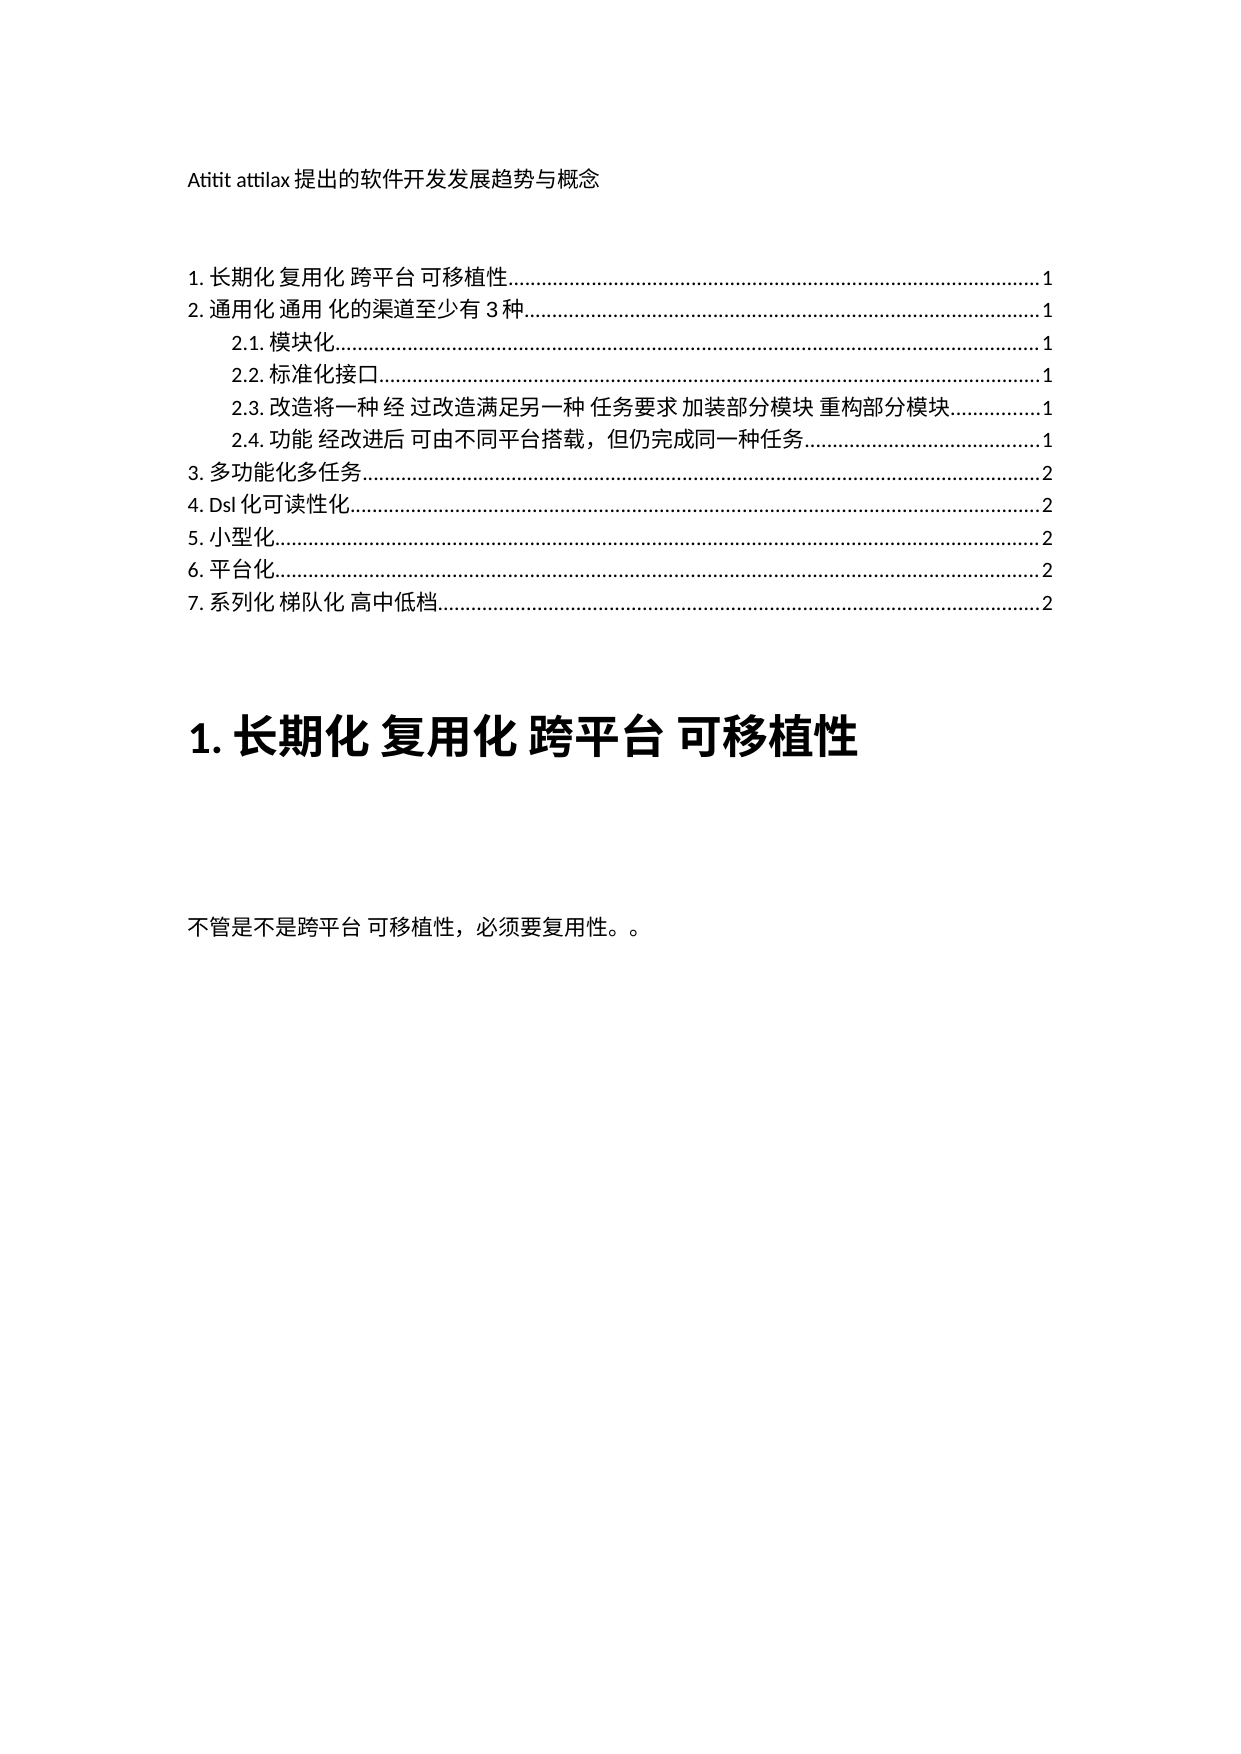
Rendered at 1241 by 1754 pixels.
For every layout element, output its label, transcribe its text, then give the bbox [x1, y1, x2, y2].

text 2.2. 标准化接口 1 [231, 357, 1053, 389]
text 7. 系列化 梯队化 高中低档 2 [187, 584, 1053, 617]
subtitle 长期化 复用化 跨平台 可移植性 [187, 685, 1053, 782]
text 2.3. 改造将一种 经 过改造满足另一种 任务要求 加装部分模块 重构部分模块 1 [231, 389, 1053, 422]
text 1. 长期化 复用化 跨平台 可移植性 1 [187, 259, 1053, 292]
text 6. 平台化 2 [187, 552, 1053, 584]
text 5. 小型化 2 [187, 519, 1053, 552]
text 3. 多功能化多任务 2 [187, 454, 1053, 487]
text 2. 通用化 通用 化的渠道至少有3种 1 [187, 292, 1053, 324]
text 4. Dsl化可读性化 2 [187, 487, 1053, 519]
text Atitit attilax提出的软件开发发展趋势与概念 [187, 162, 1053, 194]
text 2.4. 功能 经改进后 可由不同平台搭载，但仍完成同一种任务 1 [231, 422, 1053, 454]
text 2.1. 模块化 1 [231, 324, 1053, 357]
text 不管是不是跨平台 可移植性，必须要复用性。。 [187, 909, 1053, 942]
